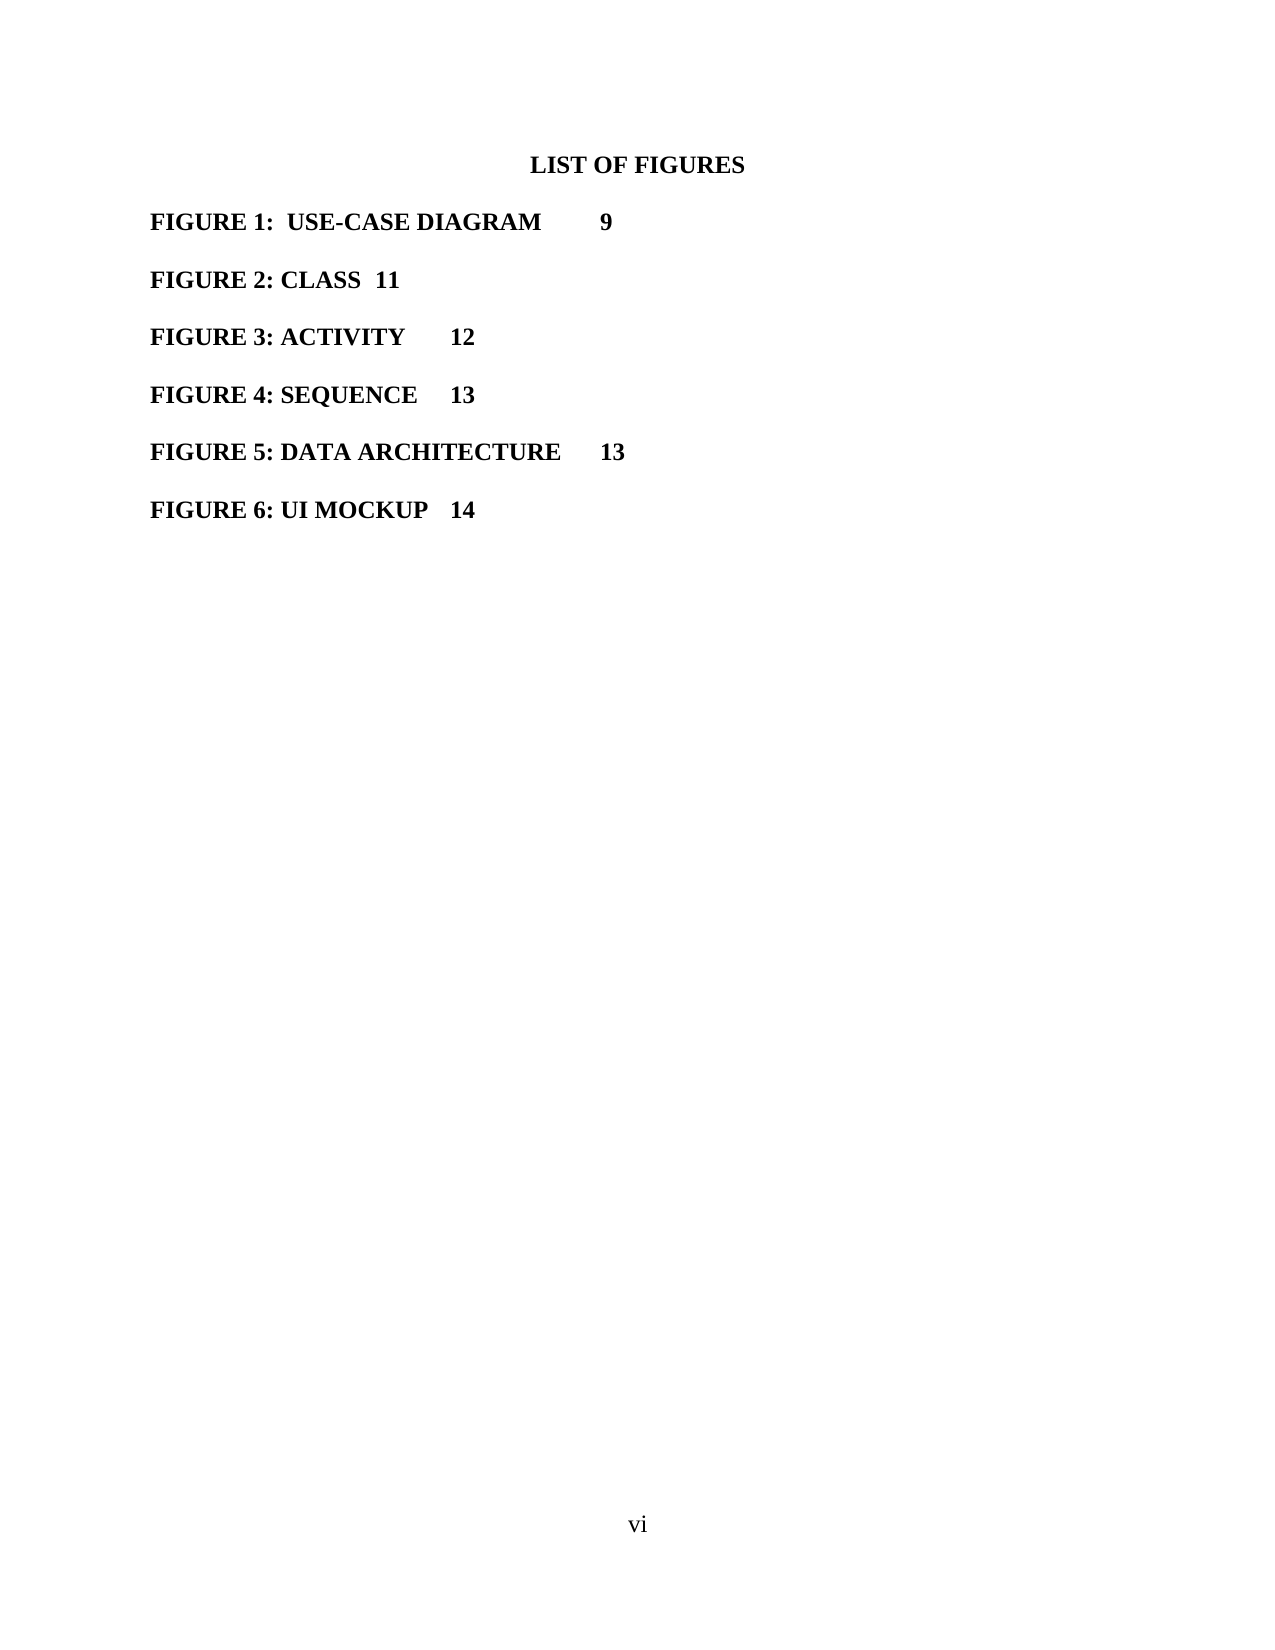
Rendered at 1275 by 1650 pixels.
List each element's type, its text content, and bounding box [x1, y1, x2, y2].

subtitle LIST OF FIGURES [150, 150, 1125, 179]
subtitle Figure 6: ui mOCKup 14 [150, 495, 1125, 524]
subtitle Figure 1: use-case diagram 9 [150, 207, 1125, 236]
subtitle Figure 4: sEQUENCE 13 [150, 380, 1125, 409]
subtitle Figure 3: aCTIVITY 12 [150, 322, 1125, 351]
subtitle Figure 2: cLASS 11 [150, 265, 1125, 294]
subtitle Figure 5: dATA aRCHITECTURE 13 [150, 437, 1125, 466]
